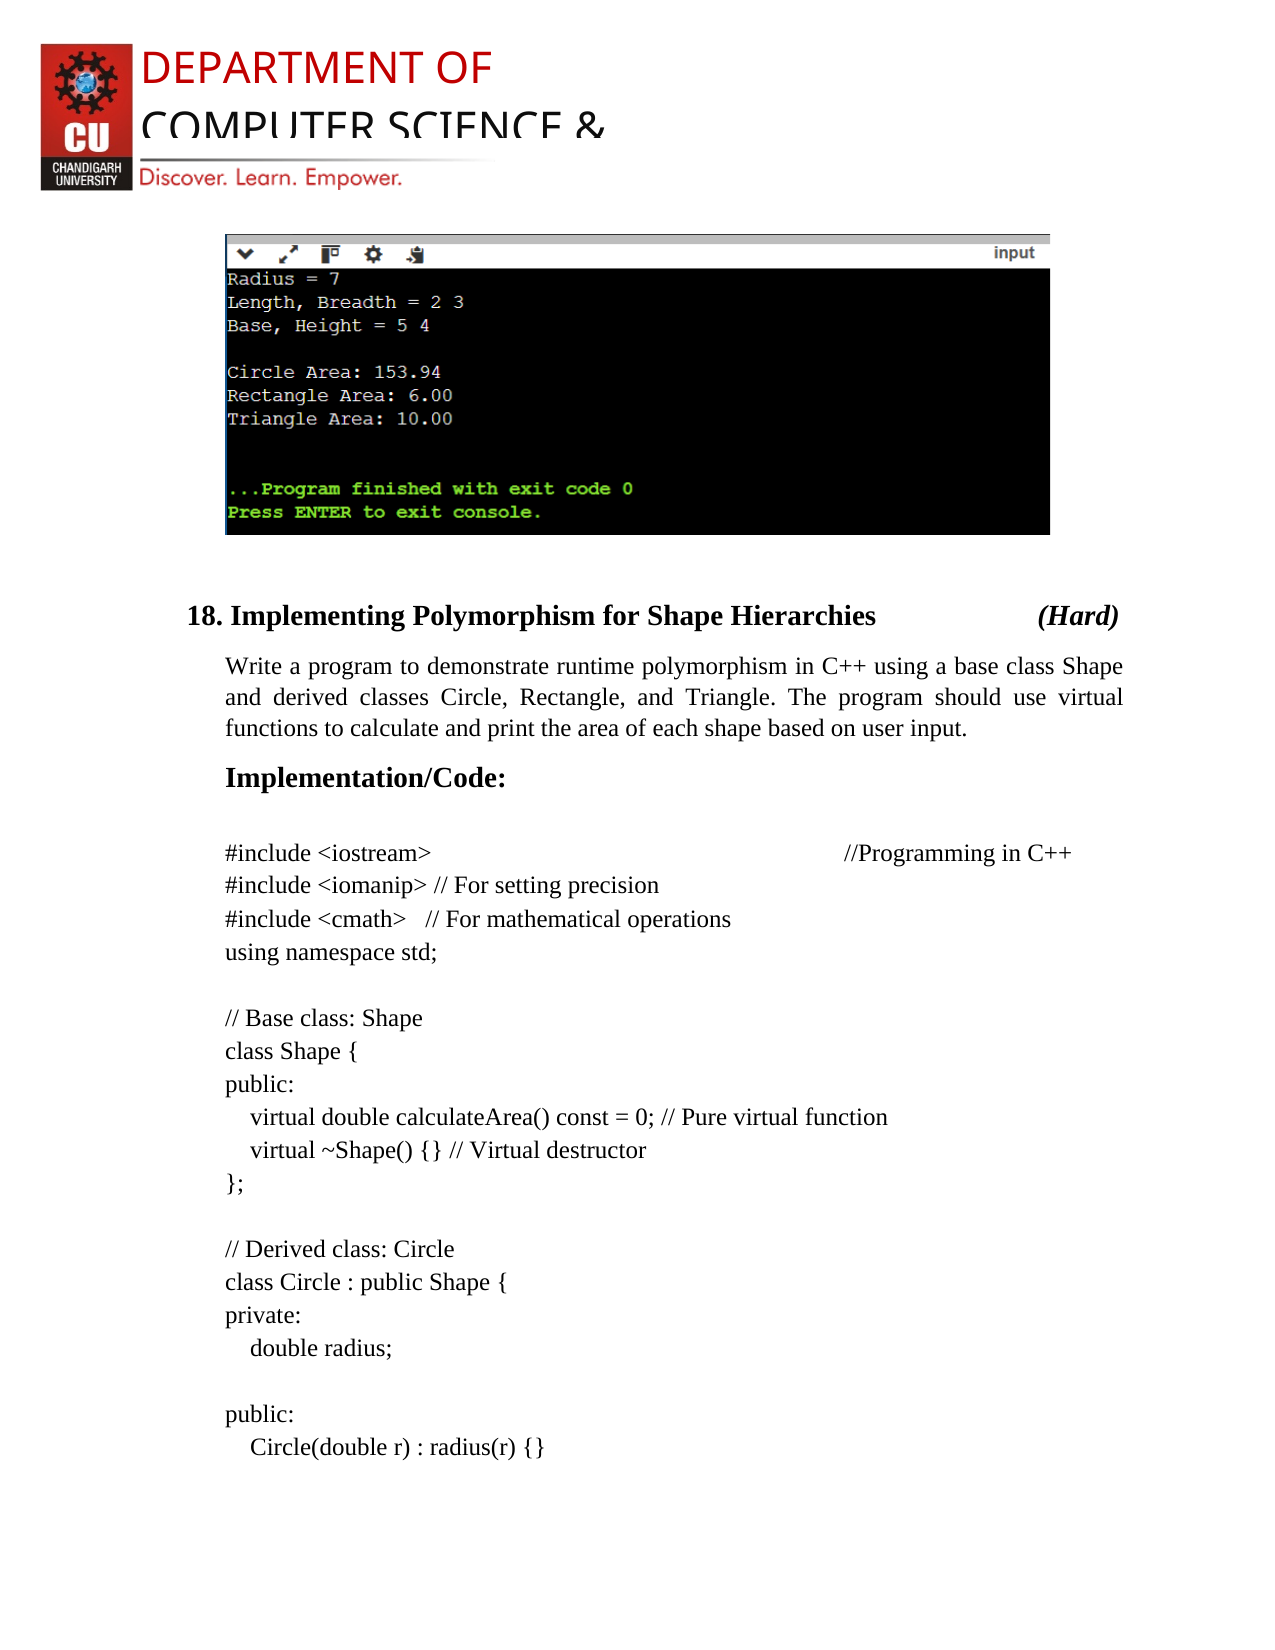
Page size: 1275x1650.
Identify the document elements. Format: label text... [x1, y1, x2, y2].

list }; [225, 1168, 1125, 1197]
list // Base class: Shape [225, 1003, 1125, 1031]
picture [225, 234, 1050, 535]
list Implementation/Code: [225, 761, 1125, 794]
list public: [225, 1399, 1125, 1428]
list virtual ~Shape() {} // Virtual destructor [225, 1135, 1125, 1163]
list #include <iostream> //Programming in C++ [225, 838, 1125, 866]
list #include <cmath> // For mathematical operations [225, 904, 1125, 932]
list virtual double calculateArea() const = 0; // Pure virtual function [225, 1102, 1125, 1131]
picture [40, 43, 529, 191]
list double radius; [225, 1333, 1125, 1362]
text Write a program to demonstrate runtime polymorphism in C++ using a base class Shape and derived classes Circle, Rectangle, and Triangle. The program should use virtual functions to calculate and print the area of each shape based on user input. [225, 651, 1125, 742]
list // Derived class: Circle [225, 1234, 1125, 1263]
list public: [225, 1069, 1125, 1097]
list class Circle : public Shape { [225, 1267, 1125, 1296]
list #include <iomanip> // For setting precision [225, 871, 1125, 899]
list Circle(double r) : radius(r) {} [225, 1432, 1125, 1461]
list using namespace std; [225, 937, 1125, 965]
list private: [225, 1300, 1125, 1329]
list class Shape { [225, 1036, 1125, 1064]
text 18. Implementing Polymorphism for Shape Hierarchies (Hard) [150, 598, 1125, 631]
